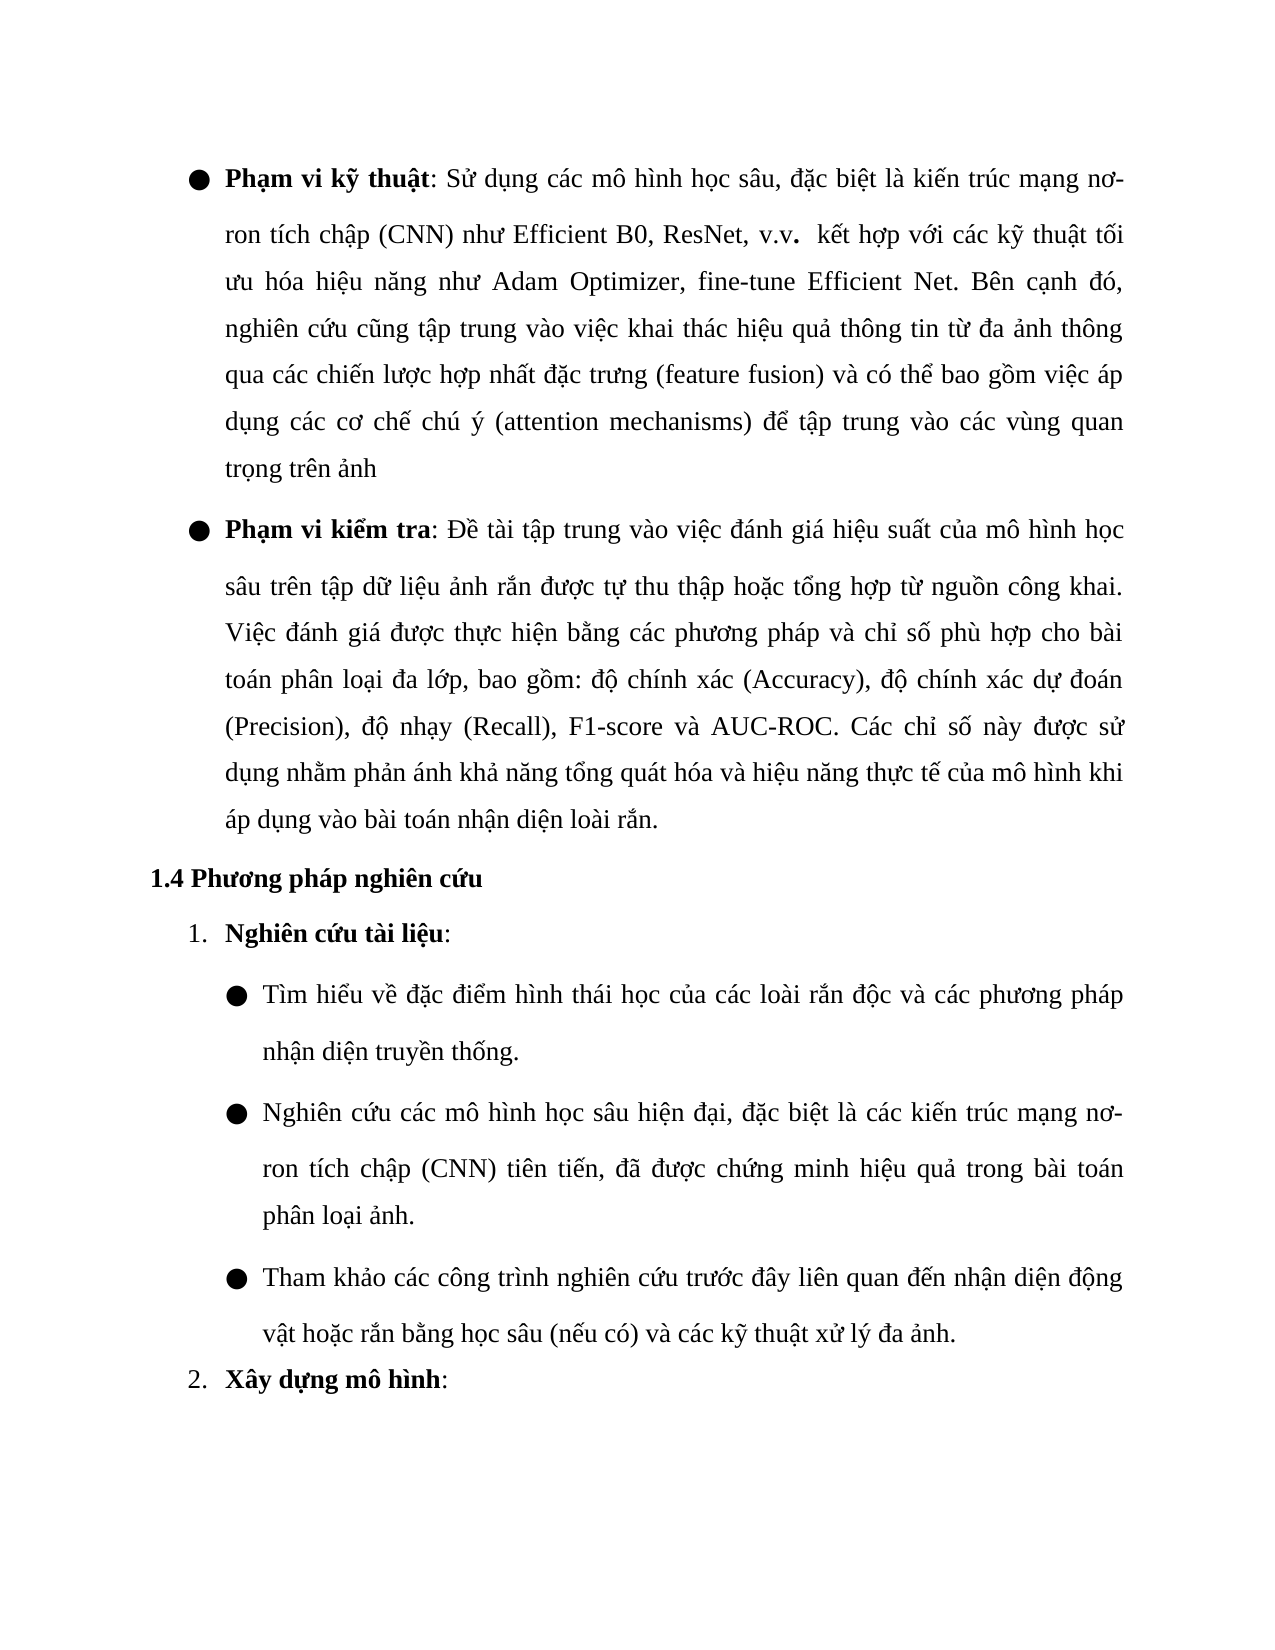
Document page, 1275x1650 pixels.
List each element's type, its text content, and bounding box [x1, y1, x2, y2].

subtitle 1.4 Phương pháp nghiên cứu [150, 862, 1125, 893]
list Nghiên cứu các mô hình học sâu hiện đại, đặc biệt là các kiến trúc mạng nơ-ron tích chập (CNN) tiên tiến, đã được chứng minh hiệu quả trong bài toán phân loại ảnh. [225, 1082, 1125, 1230]
list Tham khảo các công trình nghiên cứu trước đây liên quan đến nhận diện động vật hoặc rắn bằng học sâu (nếu có) và các kỹ thuật xử lý đa ảnh. [225, 1246, 1125, 1348]
list Tìm hiểu về đặc điểm hình thái học của các loài rắn độc và các phương pháp nhận diện truyền thống. [225, 964, 1125, 1066]
list Phạm vi kỹ thuật: Sử dụng các mô hình học sâu, đặc biệt là kiến trúc mạng nơ-ron tích chập (CNN) như Efficient B0, ResNet, v.v. kết hợp với các kỹ thuật tối ưu hóa hiệu năng như Adam Optimizer, fine-tune Efficient Net. Bên cạnh đó, nghiên cứu cũng tập trung vào việc khai thác hiệu quả thông tin từ đa ảnh thông qua các chiến lược hợp nhất đặc trưng (feature fusion) và có thể bao gồm việc áp dụng các cơ chế chú ý (attention mechanisms) để tập trung vào các vùng quan trọng trên ảnh [187, 148, 1125, 483]
list Xây dựng mô hình: [187, 1364, 1125, 1395]
list Phạm vi kiểm tra: Đề tài tập trung vào việc đánh giá hiệu suất của mô hình học sâu trên tập dữ liệu ảnh rắn được tự thu thập hoặc tổng hợp từ nguồn công khai. Việc đánh giá được thực hiện bằng các phương pháp và chỉ số phù hợp cho bài toán phân loại đa lớp, bao gồm: độ chính xác (Accuracy), độ chính xác dự đoán (Precision), độ nhạy (Recall), F1-score và AUC-ROC. Các chỉ số này được sử dụng nhằm phản ánh khả năng tổng quát hóa và hiệu năng thực tế của mô hình khi áp dụng vào bài toán nhận diện loài rắn. [187, 499, 1125, 834]
list Nghiên cứu tài liệu: [187, 917, 1125, 948]
